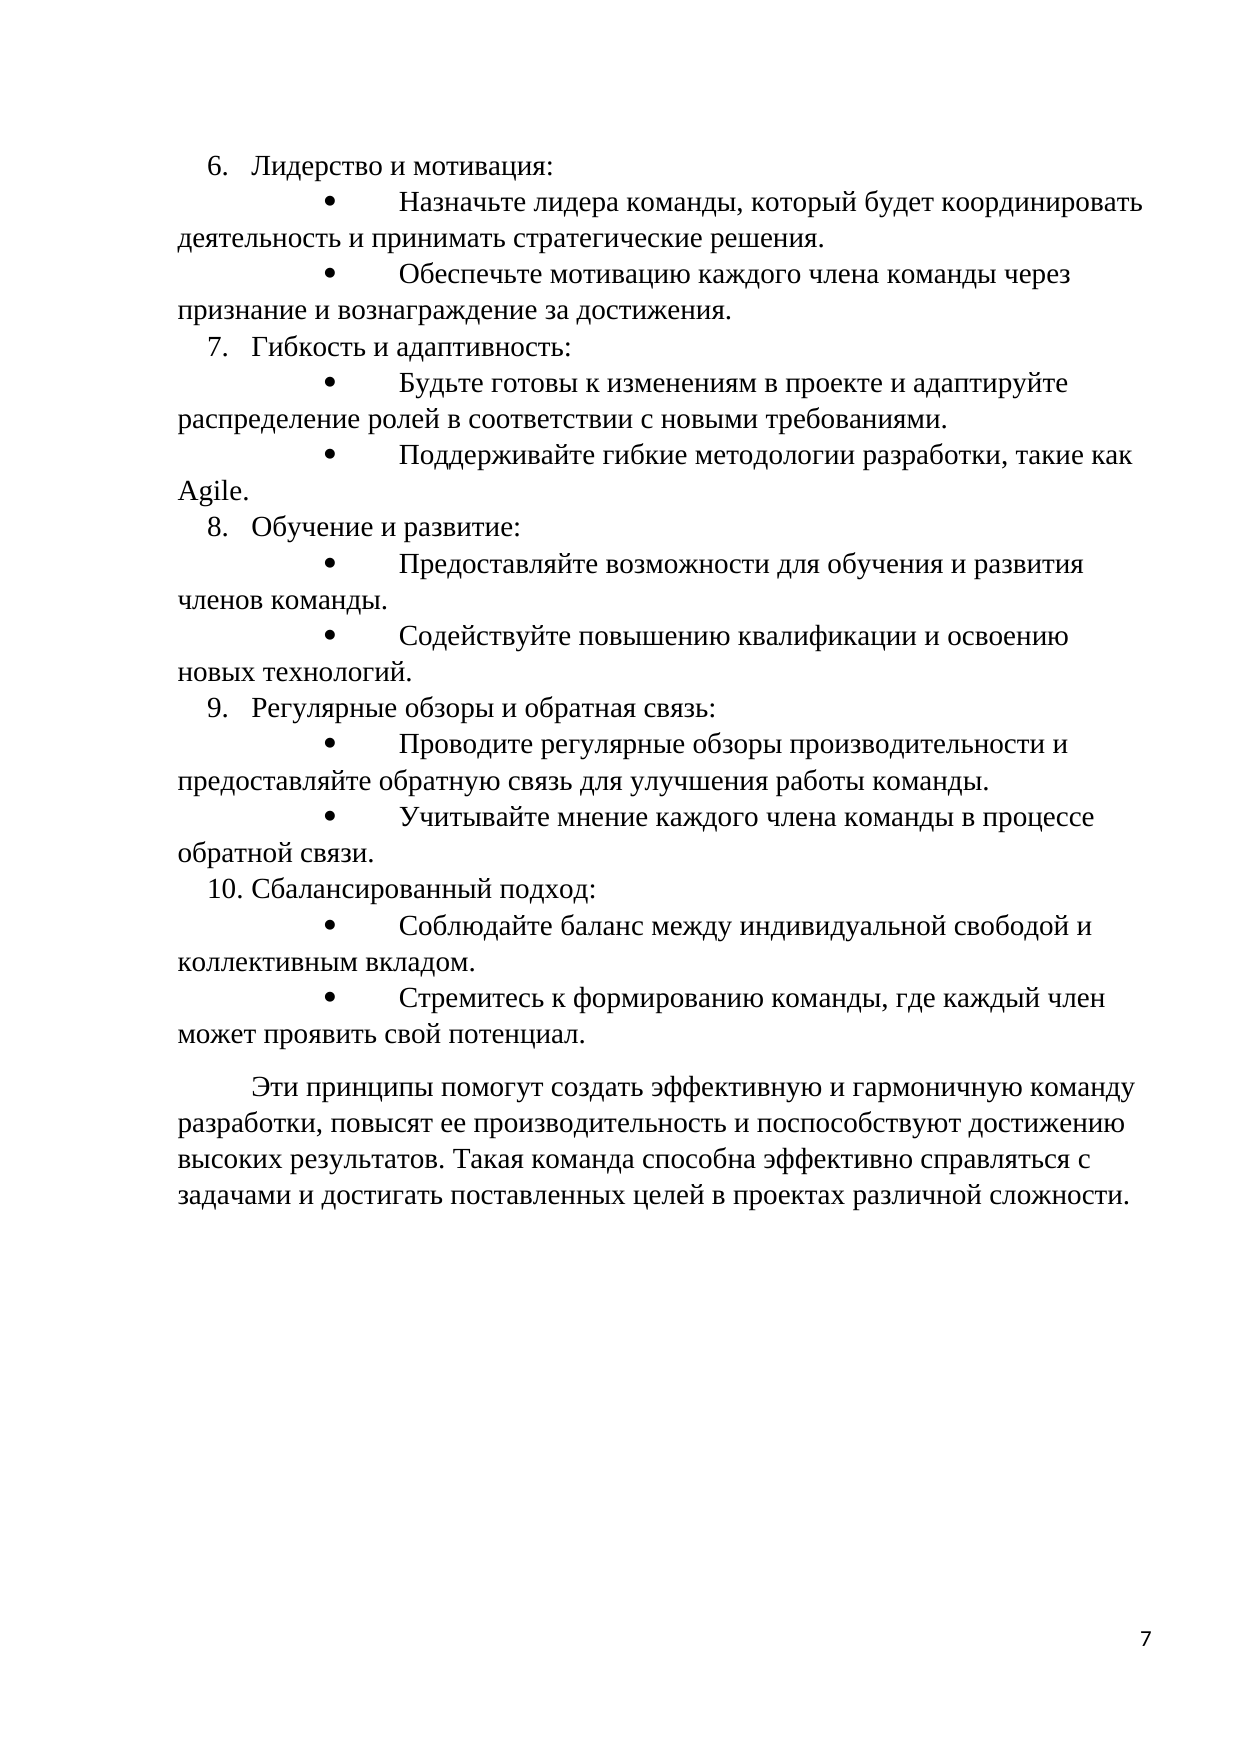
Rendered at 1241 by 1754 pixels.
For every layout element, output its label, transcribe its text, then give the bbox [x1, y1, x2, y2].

list Предоставляйте возможности для обучения и развития членов команды. [177, 546, 1152, 616]
list Содействуйте повышению квалификации и освоению новых технологий. [177, 618, 1152, 688]
list Обучение и развитие: [207, 509, 1152, 543]
list Обеспечьте мотивацию каждого члена команды через признание и вознаграждение за достижения. [177, 256, 1152, 326]
list Учитывайте мнение каждого члена команды в процессе обратной связи. [177, 799, 1152, 869]
list Гибкость и адаптивность: [207, 329, 1152, 362]
list Соблюдайте баланс между индивидуальной свободой и коллективным вкладом. [177, 908, 1152, 977]
list Стремитесь к формированию команды, где каждый член может проявить свой потенциал. [177, 980, 1152, 1050]
list Сбалансированный подход: [207, 871, 1152, 905]
list Лидерство и мотивация: [207, 148, 1152, 181]
list Регулярные обзоры и обратная связь: [207, 691, 1152, 724]
list Будьте готовы к изменениям в проекте и адаптируйте распределение ролей в соответствии с новыми требованиями. [177, 365, 1152, 434]
list Поддерживайте гибкие методологии разработки, такие как Agile. [177, 437, 1152, 507]
text Эти принципы помогут создать эффективную и гармоничную команду разработки, повысят ее производительность и поспособствуют достижению высоких результатов. Такая команда способна эффективно справляться с задачами и достигать поставленных целей в проектах различной сложности. [177, 1069, 1152, 1211]
list Назначьте лидера команды, который будет координировать деятельность и принимать стратегические решения. [177, 184, 1152, 254]
list Проводите регулярные обзоры производительности и предоставляйте обратную связь для улучшения работы команды. [177, 727, 1152, 796]
